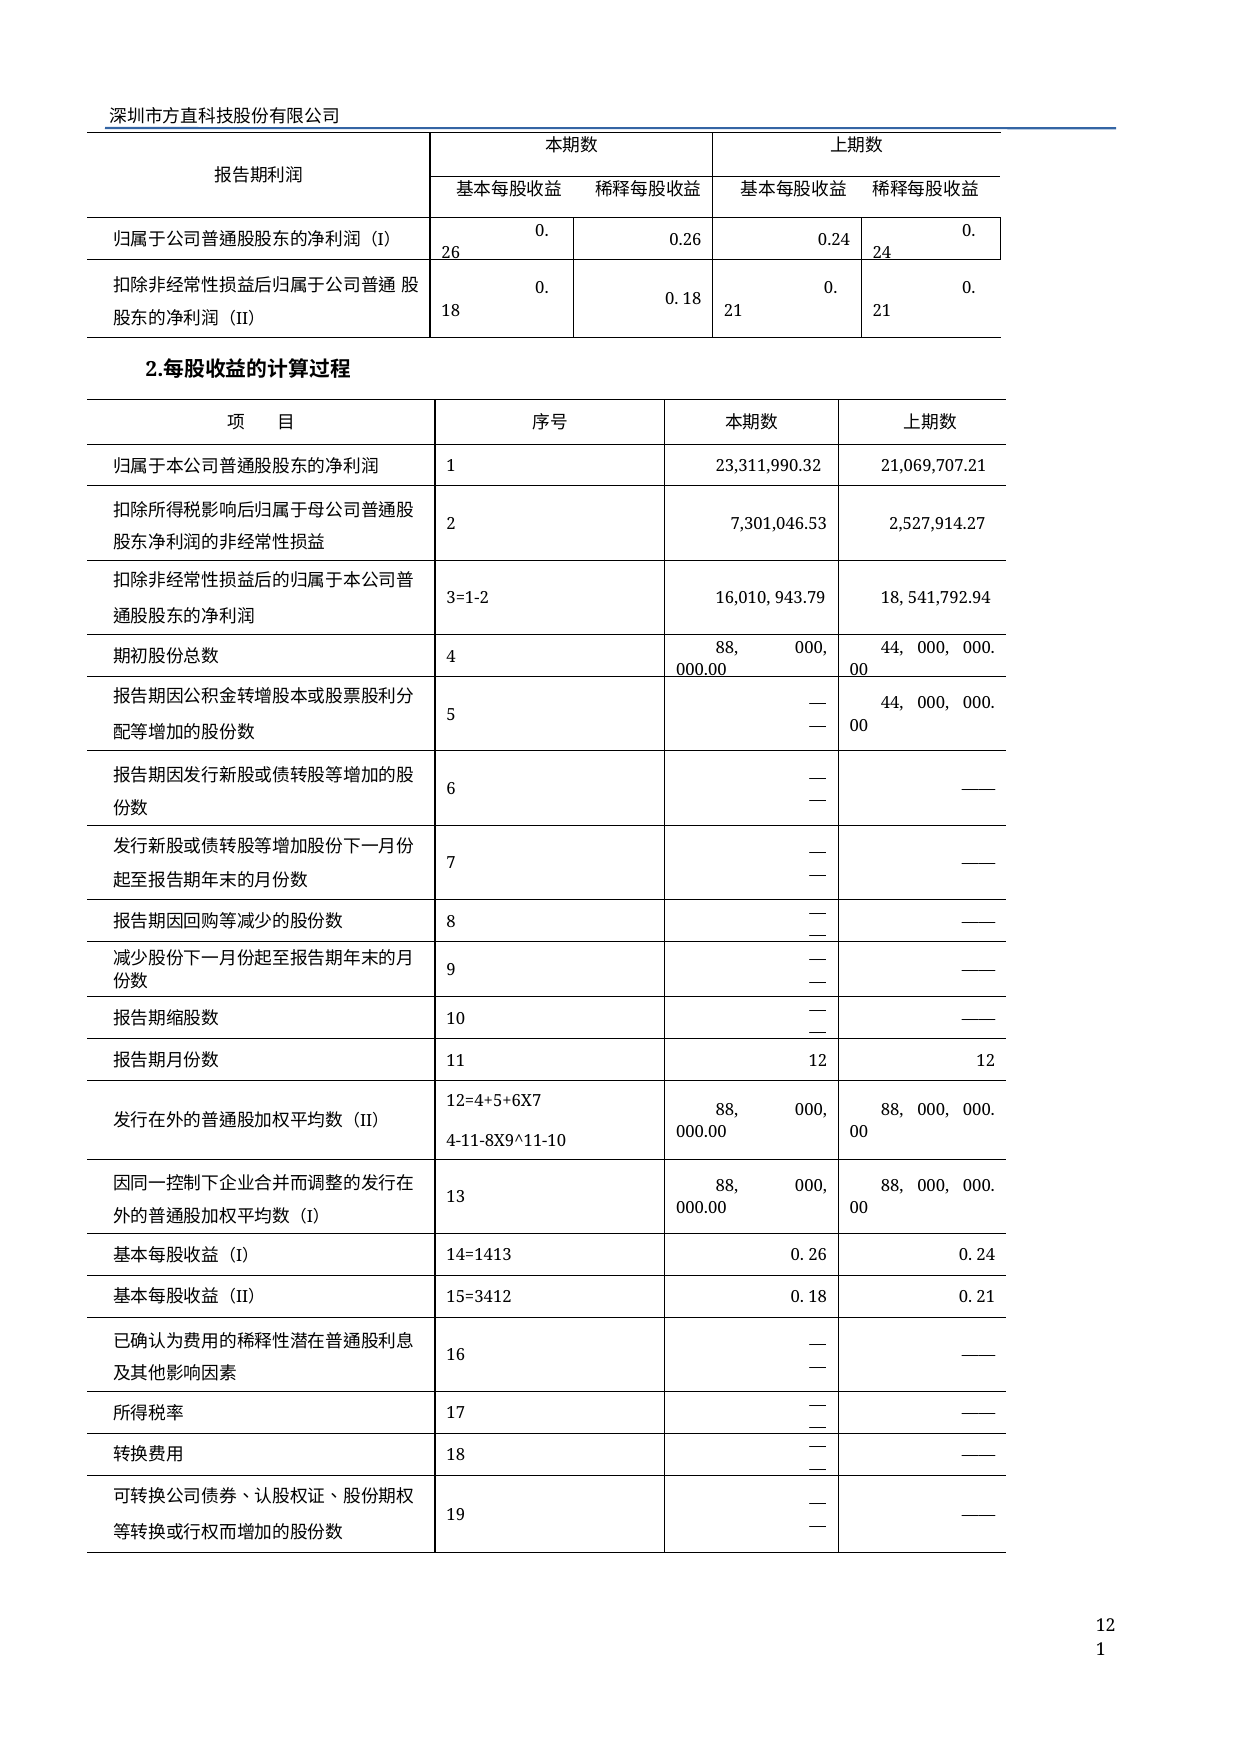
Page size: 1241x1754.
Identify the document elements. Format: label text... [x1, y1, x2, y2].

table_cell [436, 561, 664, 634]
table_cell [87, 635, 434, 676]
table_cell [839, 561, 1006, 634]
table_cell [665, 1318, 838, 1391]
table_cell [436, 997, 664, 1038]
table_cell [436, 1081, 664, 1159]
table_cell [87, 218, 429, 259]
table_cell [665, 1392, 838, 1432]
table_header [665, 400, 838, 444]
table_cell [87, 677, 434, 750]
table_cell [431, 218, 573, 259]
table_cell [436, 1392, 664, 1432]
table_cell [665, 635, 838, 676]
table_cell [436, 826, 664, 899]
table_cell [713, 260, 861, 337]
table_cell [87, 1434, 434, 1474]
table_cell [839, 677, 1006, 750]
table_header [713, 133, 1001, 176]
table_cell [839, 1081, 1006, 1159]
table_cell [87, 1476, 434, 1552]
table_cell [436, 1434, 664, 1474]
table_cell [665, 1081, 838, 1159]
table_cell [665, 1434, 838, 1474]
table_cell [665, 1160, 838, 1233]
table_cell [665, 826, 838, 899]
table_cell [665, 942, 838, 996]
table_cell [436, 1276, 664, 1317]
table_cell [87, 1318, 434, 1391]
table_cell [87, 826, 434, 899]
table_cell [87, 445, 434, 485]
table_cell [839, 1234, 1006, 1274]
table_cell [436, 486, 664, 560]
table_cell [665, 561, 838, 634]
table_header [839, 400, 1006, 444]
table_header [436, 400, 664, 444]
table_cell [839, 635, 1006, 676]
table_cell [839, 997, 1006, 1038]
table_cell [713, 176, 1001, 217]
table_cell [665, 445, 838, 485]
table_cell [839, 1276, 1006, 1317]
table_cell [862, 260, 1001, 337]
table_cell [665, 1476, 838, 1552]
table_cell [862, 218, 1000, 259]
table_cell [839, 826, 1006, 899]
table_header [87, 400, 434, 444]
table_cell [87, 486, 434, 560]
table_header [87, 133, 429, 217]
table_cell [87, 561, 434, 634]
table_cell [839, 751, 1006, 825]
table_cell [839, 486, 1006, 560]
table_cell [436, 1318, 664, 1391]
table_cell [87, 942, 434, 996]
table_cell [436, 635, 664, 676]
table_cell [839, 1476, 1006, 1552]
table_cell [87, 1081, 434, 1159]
text 2.每股收益的计算过程 [87, 354, 1143, 383]
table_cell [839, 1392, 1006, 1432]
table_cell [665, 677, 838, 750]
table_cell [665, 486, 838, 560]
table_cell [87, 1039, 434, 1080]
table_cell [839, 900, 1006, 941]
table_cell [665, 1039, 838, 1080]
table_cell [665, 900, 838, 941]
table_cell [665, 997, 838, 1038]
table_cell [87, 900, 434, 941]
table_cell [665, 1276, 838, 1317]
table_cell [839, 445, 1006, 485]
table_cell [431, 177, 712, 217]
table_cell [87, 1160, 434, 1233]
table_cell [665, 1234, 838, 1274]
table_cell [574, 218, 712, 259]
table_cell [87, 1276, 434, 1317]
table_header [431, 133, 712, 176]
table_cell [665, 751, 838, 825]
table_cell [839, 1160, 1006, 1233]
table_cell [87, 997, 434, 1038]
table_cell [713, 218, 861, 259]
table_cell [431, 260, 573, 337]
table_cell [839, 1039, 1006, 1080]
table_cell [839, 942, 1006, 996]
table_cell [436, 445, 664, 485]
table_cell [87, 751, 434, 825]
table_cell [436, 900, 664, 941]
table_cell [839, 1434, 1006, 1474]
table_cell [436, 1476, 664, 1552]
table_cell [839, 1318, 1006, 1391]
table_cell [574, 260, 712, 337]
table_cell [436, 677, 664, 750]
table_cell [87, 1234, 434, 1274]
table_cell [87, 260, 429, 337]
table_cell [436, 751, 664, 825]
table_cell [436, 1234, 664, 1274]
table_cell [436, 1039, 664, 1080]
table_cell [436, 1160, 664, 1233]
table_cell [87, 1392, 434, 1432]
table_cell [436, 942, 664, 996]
